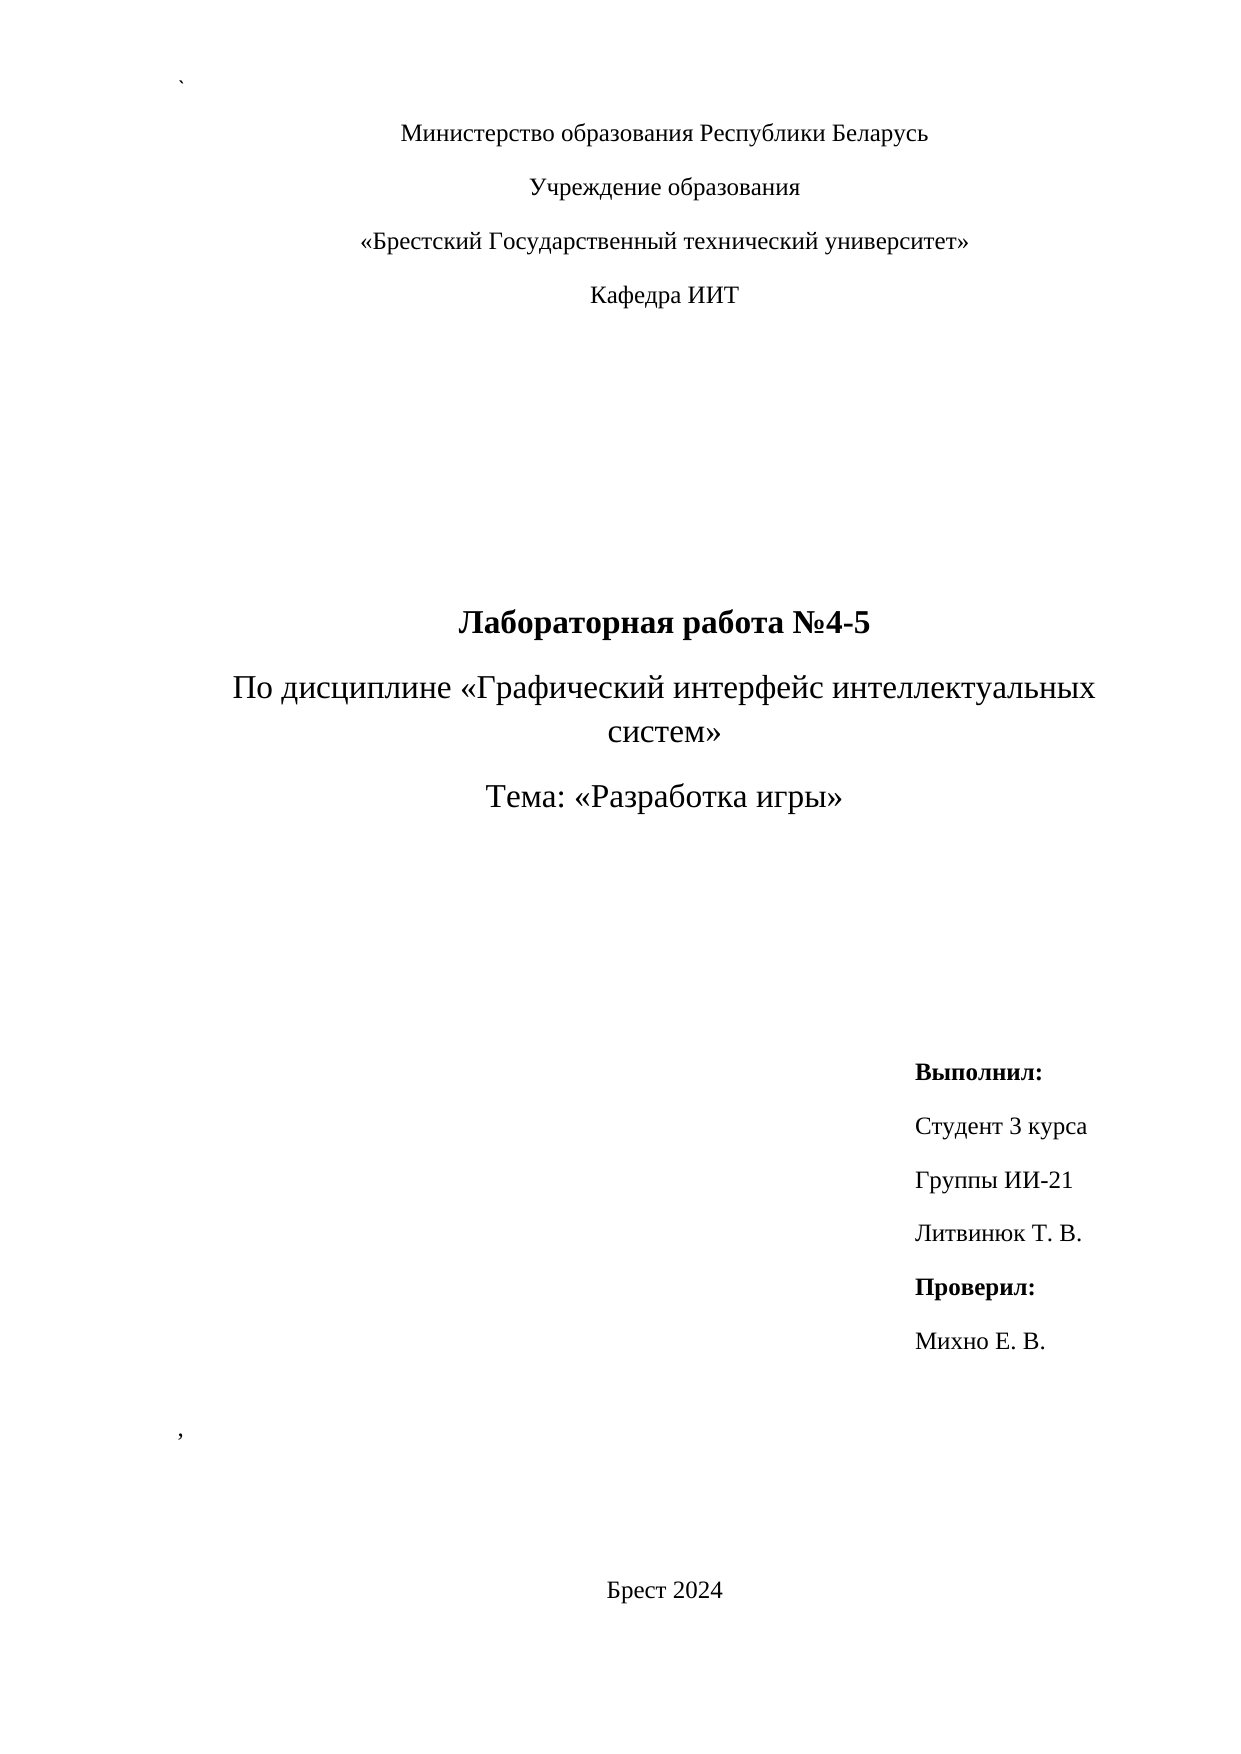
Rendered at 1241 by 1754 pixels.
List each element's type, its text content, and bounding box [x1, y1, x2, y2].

text Министерство образования Республики Беларусь [177, 118, 1152, 147]
text Лабораторная работа №4-5 [177, 603, 1152, 641]
text По дисциплине «Графический интерфейс интеллектуальных систем» [177, 668, 1152, 750]
text Брест 2024 [177, 1575, 1152, 1603]
text Литвинюк Т. В. [841, 1218, 1152, 1247]
text «Брестский Государственный технический университет» [177, 226, 1152, 254]
text Тема: «Разработка игры» [177, 777, 1152, 815]
text Студент 3 курса [841, 1111, 1152, 1139]
text Проверил: [841, 1272, 1152, 1301]
text , [177, 1413, 1152, 1442]
text Михно Е. В. [841, 1326, 1181, 1355]
text Учреждение образования [177, 172, 1152, 201]
text Выполнил: [841, 1057, 1152, 1086]
text Кафедра ИИТ [177, 280, 1152, 308]
text Группы ИИ-21 [841, 1165, 1152, 1193]
